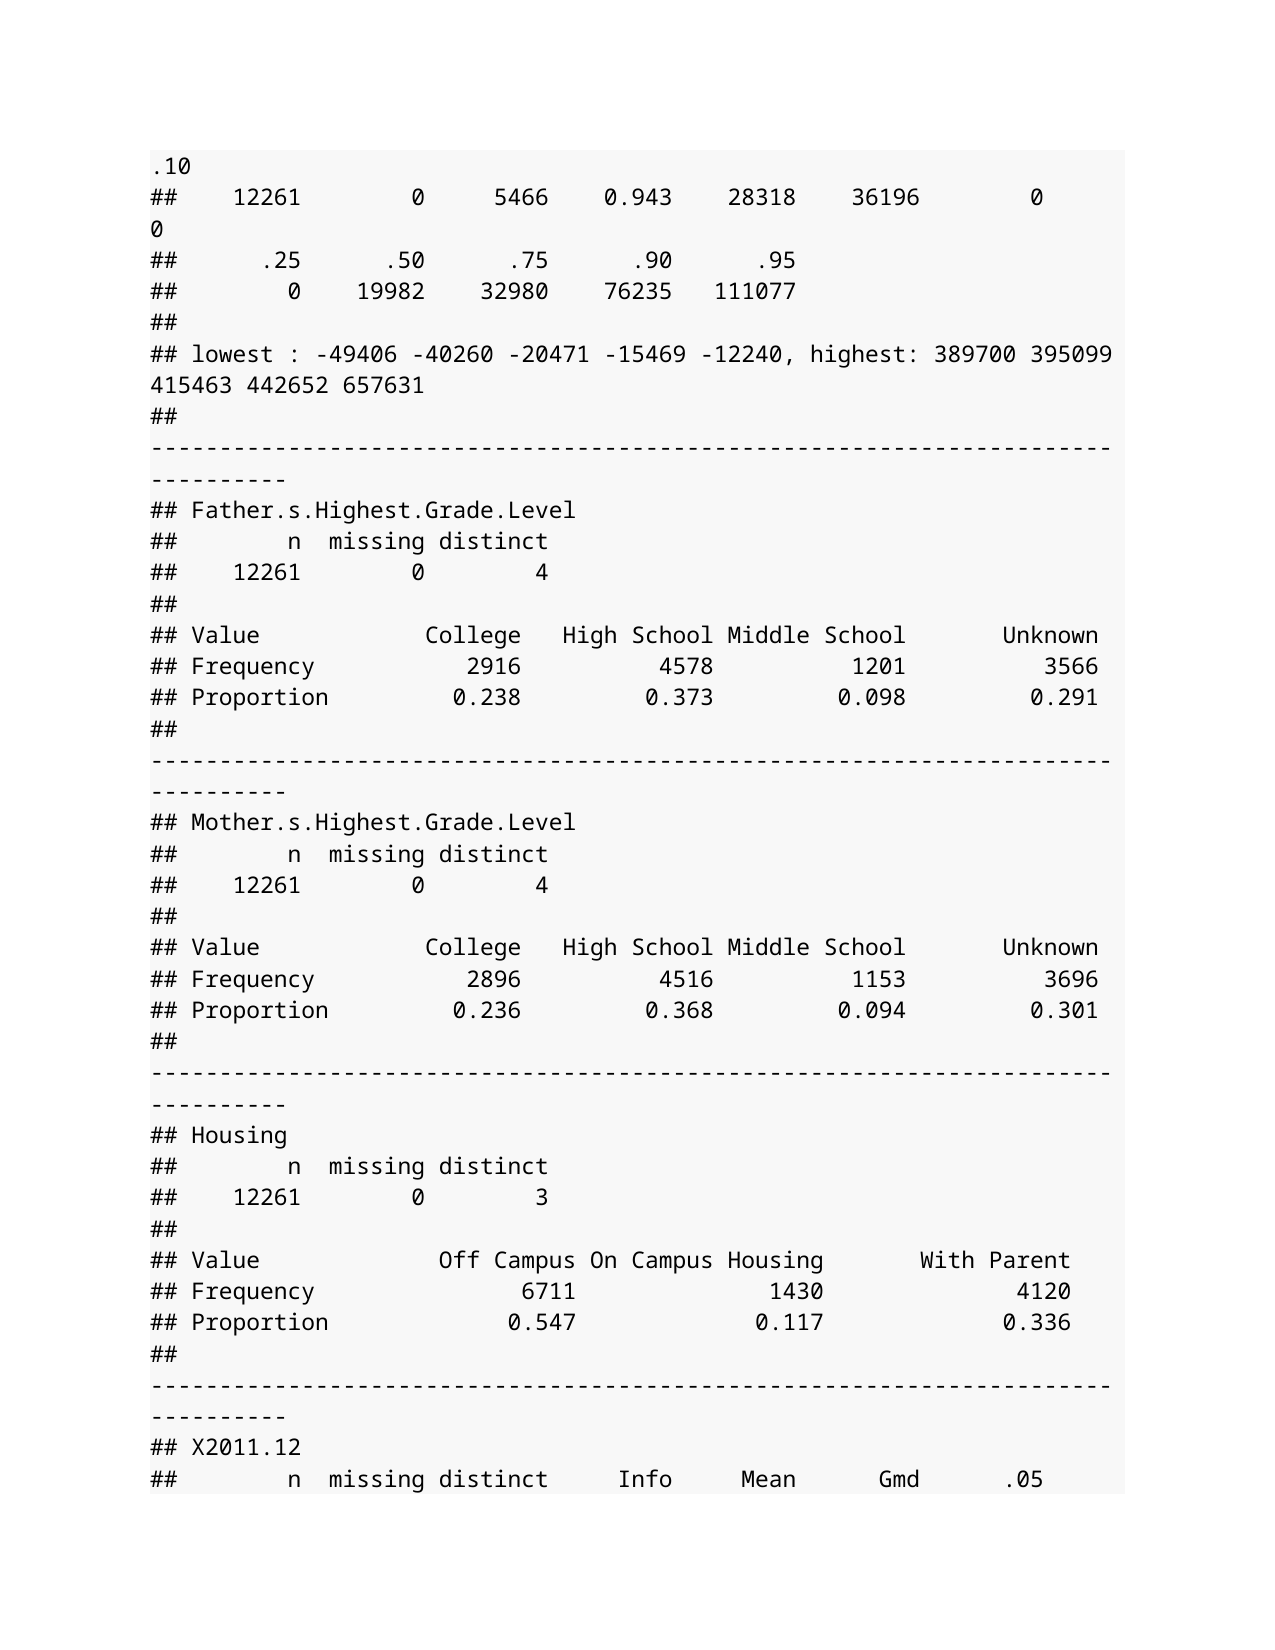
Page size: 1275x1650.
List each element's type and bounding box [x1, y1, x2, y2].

text [150, 150, 1125, 1494]
